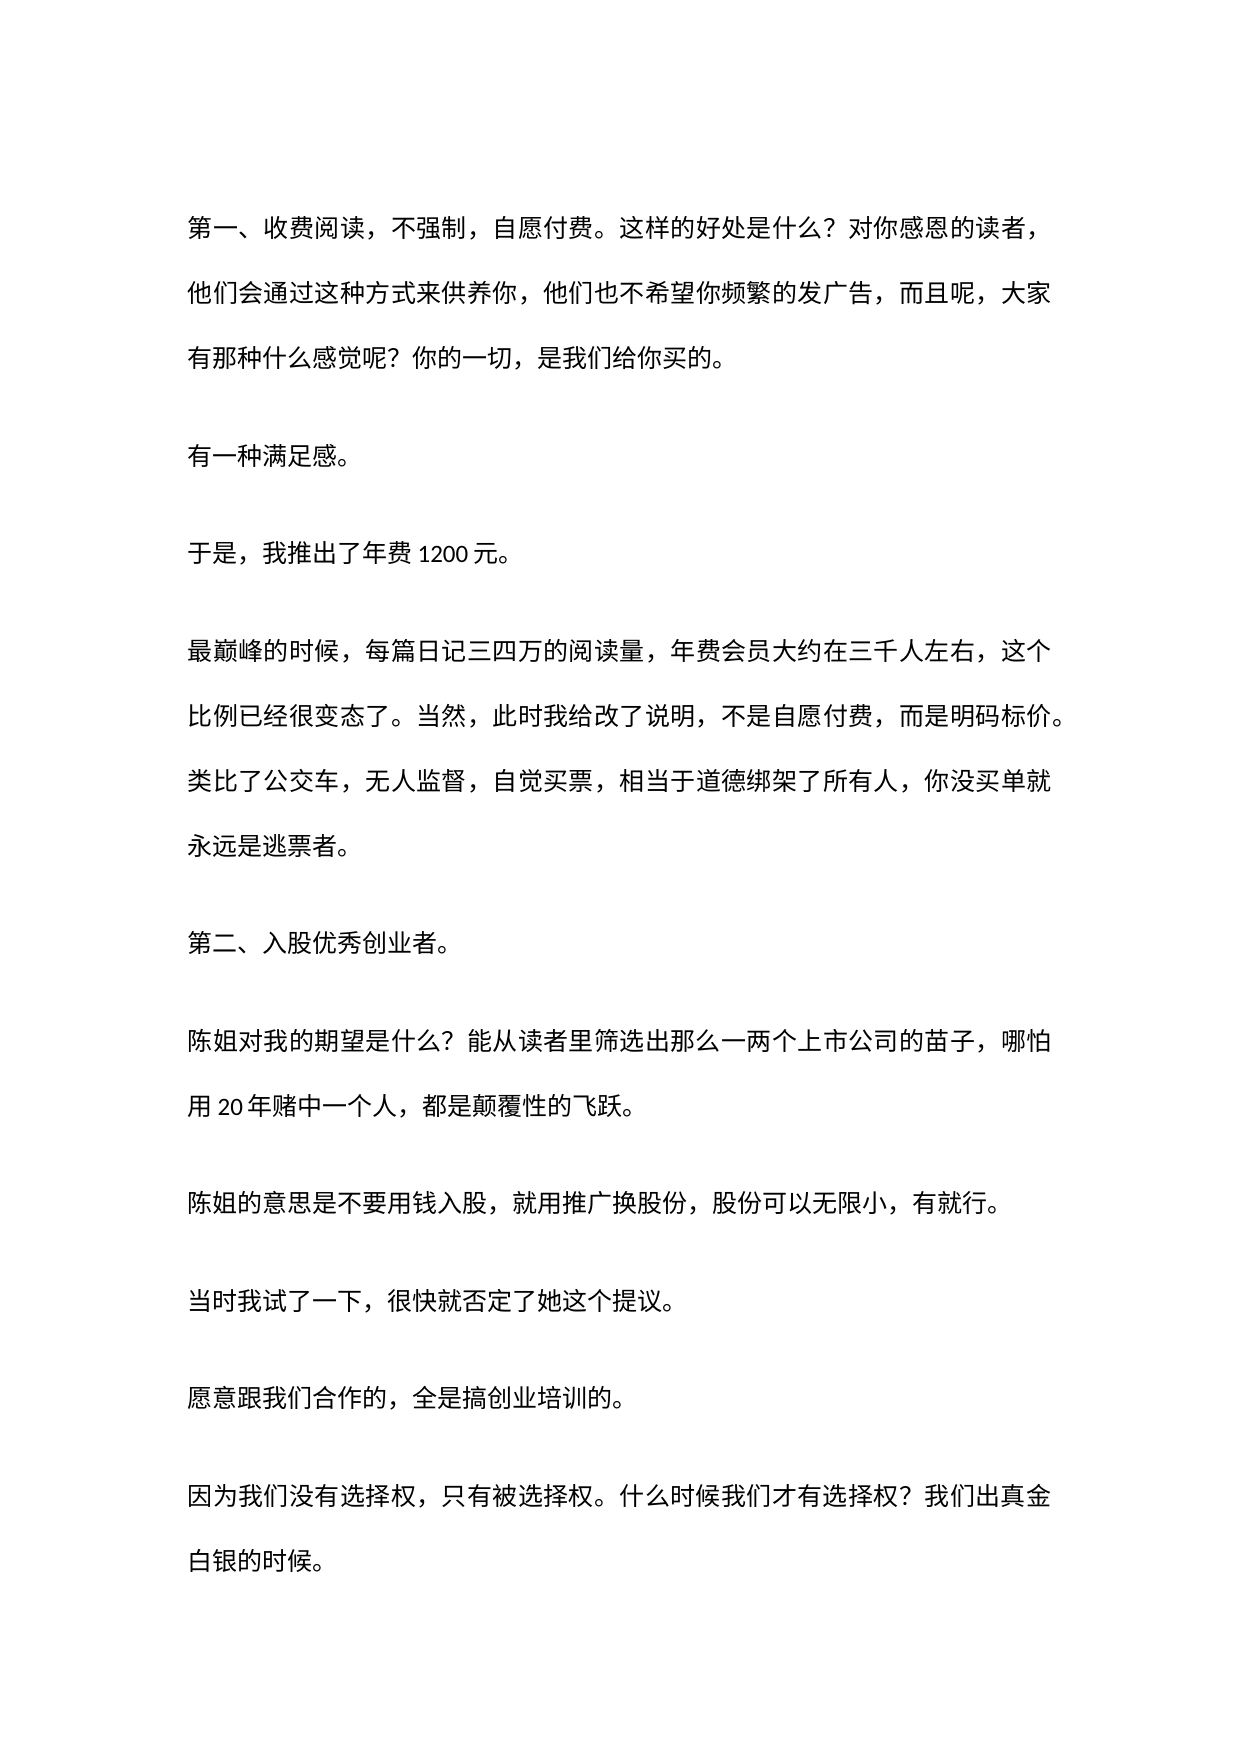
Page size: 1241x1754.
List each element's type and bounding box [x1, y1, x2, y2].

text [187, 162, 1053, 1592]
